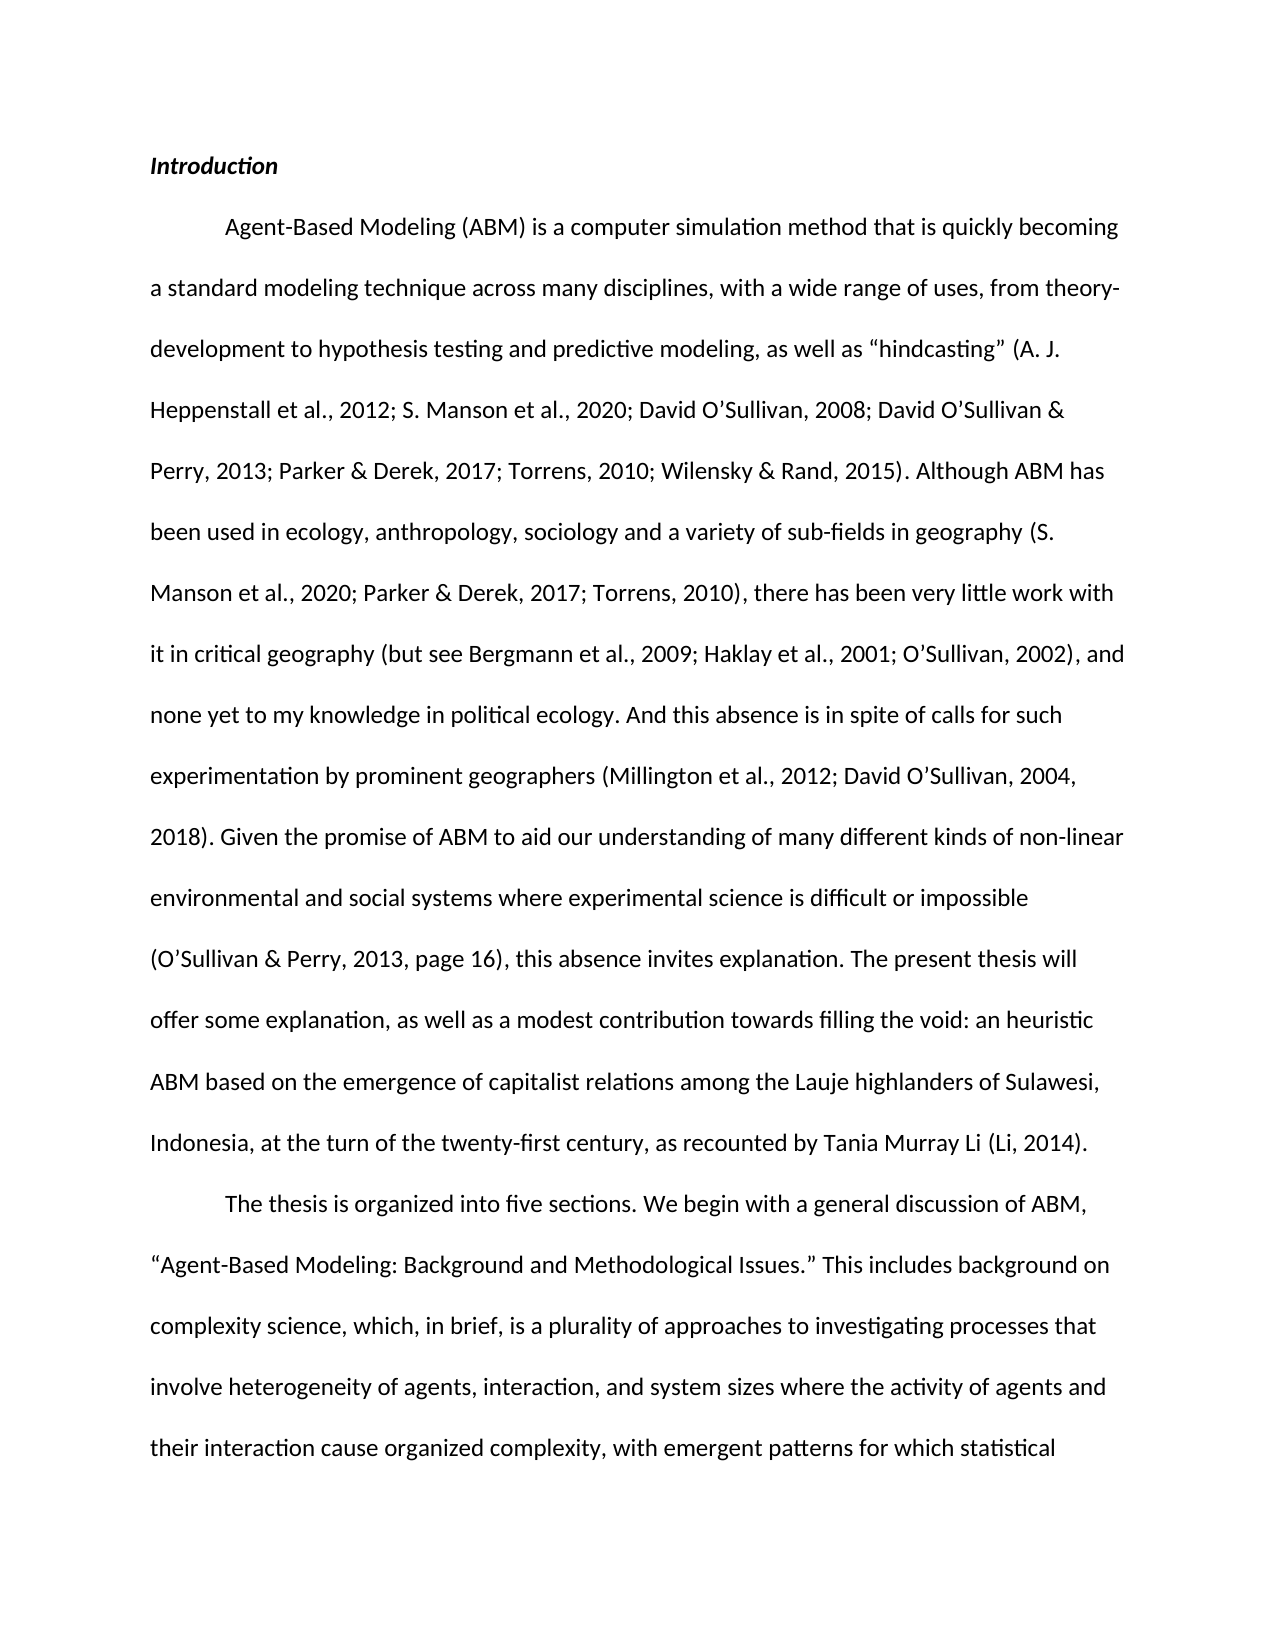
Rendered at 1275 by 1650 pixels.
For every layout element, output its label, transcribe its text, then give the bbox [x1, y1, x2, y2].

text Introduction [150, 150, 1125, 181]
text Agent-Based Modeling (ABM) is a computer simulation method that is quickly becoming a standard modeling technique across many disciplines, with a wide range of uses, from theory-development to hypothesis testing and predictive modeling, as well as “hindcasting” (A. J. Heppenstall et al., 2012; S. Manson et al., 2020; David O’Sullivan, 2008; David O’Sullivan & Perry, 2013; Parker & Derek, 2017; Torrens, 2010; Wilensky & Rand, 2015). Although ABM has been used in ecology, anthropology, sociology and a variety of sub-fields in geography (S. Manson et al., 2020; Parker & Derek, 2017; Torrens, 2010), there has been very little work with it in critical geography (but see Bergmann et al., 2009; Haklay et al., 2001; O’Sullivan, 2002), and none yet to my knowledge in political ecology. And this absence is in spite of calls for such experimentation by prominent geographers (Millington et al., 2012; David O’Sullivan, 2004, 2018). Given the promise of ABM to aid our understanding of many different kinds of non-linear environmental and social systems where experimental science is difficult or impossible (O’Sullivan & Perry, 2013, page 16), this absence invites explanation. The present thesis will offer some explanation, as well as a modest contribution towards filling the void: an heuristic ABM based on the emergence of capitalist relations among the Lauje highlanders of Sulawesi, Indonesia, at the turn of the twenty-first century, as recounted by Tania Murray Li (Li, 2014). [150, 211, 1125, 1157]
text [150, 1188, 1125, 1462]
